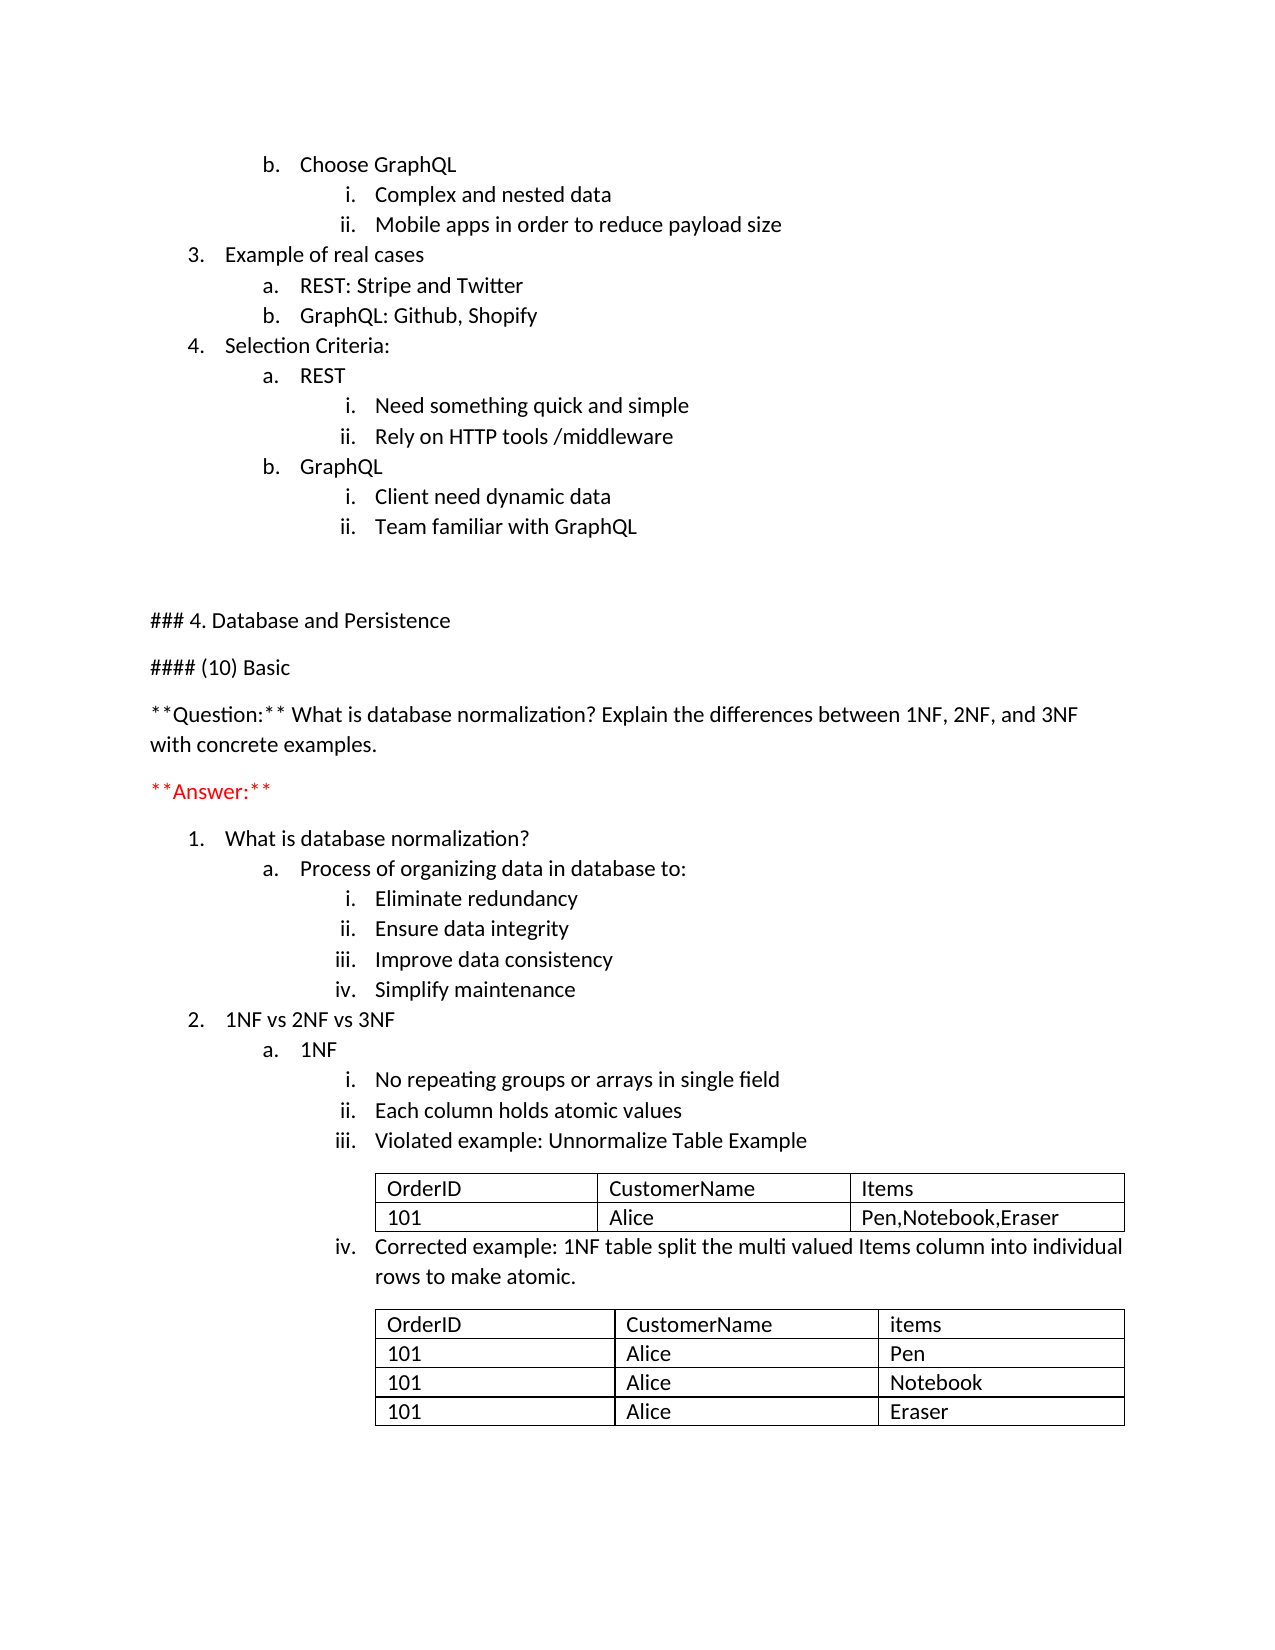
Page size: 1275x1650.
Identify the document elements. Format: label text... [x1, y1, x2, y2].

list Simplify maintenance [356, 975, 1125, 1003]
table_cell 101 [376, 1368, 614, 1396]
table_cell 101 [376, 1203, 597, 1231]
table_cell Pen [879, 1339, 1124, 1367]
table_cell 101 [376, 1398, 614, 1425]
table_cell Notebook [879, 1368, 1124, 1396]
table_header OrderID [376, 1310, 614, 1338]
list Eliminate redundancy [356, 884, 1125, 912]
table_header CustomerName [616, 1310, 878, 1338]
list Selection Criteria: [187, 331, 1125, 359]
table_cell Eraser [879, 1398, 1124, 1425]
table_header Items [851, 1174, 1124, 1202]
table_cell Alice [616, 1339, 878, 1367]
table_header CustomerName [598, 1174, 850, 1202]
table_cell Alice [616, 1368, 878, 1396]
list Choose GraphQL [262, 150, 1125, 178]
table_header OrderID [376, 1174, 597, 1202]
text ### 4. Database and Persistence [150, 606, 1125, 634]
text **Question:** What is database normalization? Explain the differences between 1NF, 2NF, and 3NF with concrete examples. [150, 700, 1125, 758]
list Ensure data integrity [356, 914, 1125, 943]
list Complex and nested data [356, 180, 1125, 208]
list 1NF vs 2NF vs 3NF [187, 1005, 1125, 1033]
text **Answer:** [150, 777, 1125, 805]
table_cell Alice [598, 1203, 850, 1231]
table_cell 101 [376, 1339, 614, 1367]
list No repeating groups or arrays in single field [356, 1066, 1125, 1094]
list GraphQL [262, 452, 1125, 480]
list Corrected example: 1NF table split the multi valued Items column into individual rows to make atomic. [356, 1232, 1125, 1290]
list Example of real cases [187, 241, 1125, 269]
list Violated example: Unnormalize Table Example [356, 1126, 1125, 1154]
list Improve data consistency [356, 945, 1125, 973]
list Team familiar with GraphQL [356, 512, 1125, 541]
list REST: Stripe and Twitter [262, 271, 1125, 299]
list Each column holds atomic values [356, 1096, 1125, 1124]
list Mobile apps in order to reduce payload size [356, 210, 1125, 238]
list Need something quick and simple [356, 392, 1125, 420]
table_cell Pen,Notebook,Eraser [851, 1203, 1124, 1231]
list Process of organizing data in database to: [262, 854, 1125, 882]
list 1NF [262, 1035, 1125, 1063]
table_cell Alice [616, 1398, 878, 1425]
table_header items [879, 1310, 1124, 1338]
list Rely on HTTP tools /middleware [356, 422, 1125, 450]
list What is database normalization? [187, 824, 1125, 852]
text #### (10) Basic [150, 653, 1125, 681]
list GraphQL: Github, Shopify [262, 301, 1125, 329]
list Client need dynamic data [356, 482, 1125, 510]
list REST [262, 361, 1125, 389]
